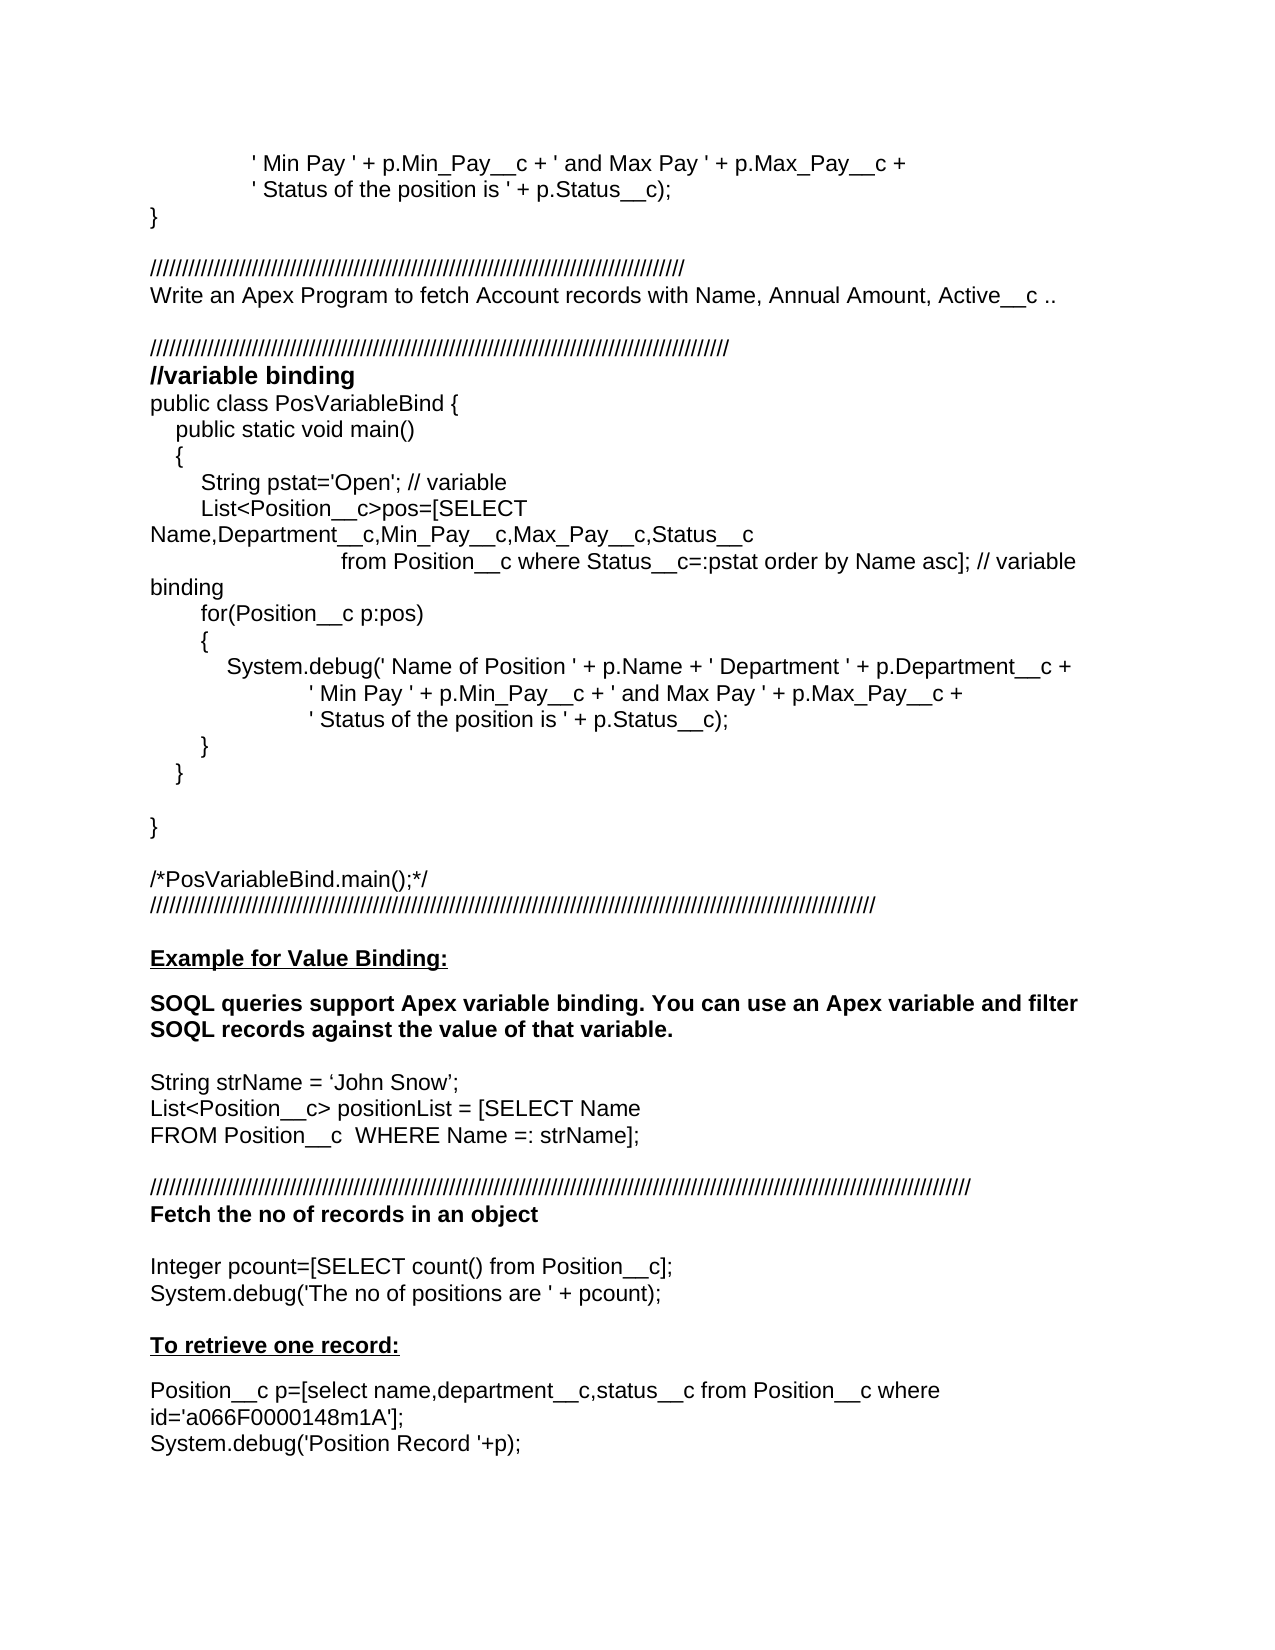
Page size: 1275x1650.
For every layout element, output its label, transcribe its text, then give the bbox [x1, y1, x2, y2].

text public class PosVariableBind { [150, 389, 1125, 416]
text } [150, 732, 1125, 758]
text System.debug(' Name of Position ' + p.Name + ' Department ' + p.Department__c + [150, 653, 1125, 679]
text { [150, 627, 1125, 653]
text ' Status of the position is ' + p.Status__c); [150, 706, 1125, 732]
text To retrieve one record: [150, 1332, 1125, 1359]
text System.debug('The no of positions are ' + pcount); [150, 1280, 1125, 1306]
text Write an Apex Program to fetch Account records with Name, Annual Amount, Active__c .. [150, 282, 1125, 308]
text ' Min Pay ' + p.Min_Pay__c + ' and Max Pay ' + p.Max_Pay__c + [150, 150, 1125, 176]
text //////////////////////////////////////////////////////////////////////////////////// [150, 255, 1125, 282]
text from Position__c where Status__c=:pstat order by Name asc]; // variable binding [150, 548, 1125, 600]
text Position__c p=[select name,department__c,status__c from Position__c where id='a066F0000148m1A']; [150, 1377, 1125, 1430]
text List<Position__c>pos=[SELECT Name,Department__c,Min_Pay__c,Max_Pay__c,Status__c [150, 495, 1125, 548]
text ////////////////////////////////////////////////////////////////////////////////////////////////////////////////// [150, 892, 1125, 918]
text ' Status of the position is ' + p.Status__c); [150, 176, 1125, 203]
text { [150, 442, 1125, 469]
text String strName = ‘John Snow’; [150, 1069, 1125, 1095]
text /////////////////////////////////////////////////////////////////////////////////////////// [150, 334, 1125, 361]
text Example for Value Binding: [150, 945, 1125, 971]
text } [150, 203, 1125, 229]
text Integer pcount=[SELECT count() from Position__c]; [150, 1253, 1125, 1280]
text Fetch the no of records in an object [150, 1201, 1125, 1227]
text ' Min Pay ' + p.Min_Pay__c + ' and Max Pay ' + p.Max_Pay__c + [150, 679, 1125, 706]
text /*PosVariableBind.main();*/ [150, 866, 1125, 892]
text String pstat='Open'; // variable [150, 469, 1125, 495]
text List<Position__c> positionList = [SELECT Name [150, 1095, 1125, 1122]
text SOQL queries support Apex variable binding. You can use an Apex variable and filter SOQL records against the value of that variable. [150, 990, 1125, 1042]
text System.debug('Position Record '+p); [150, 1430, 1125, 1457]
text ///////////////////////////////////////////////////////////////////////////////////////////////////////////////////////////////// [150, 1174, 1125, 1201]
text } [150, 758, 1125, 785]
text FROM Position__c WHERE Name =: strName]; [150, 1122, 1125, 1148]
text public static void main() [150, 416, 1125, 442]
text //variable binding [150, 361, 1125, 389]
text for(Position__c p:pos) [150, 600, 1125, 627]
text } [150, 813, 1125, 839]
